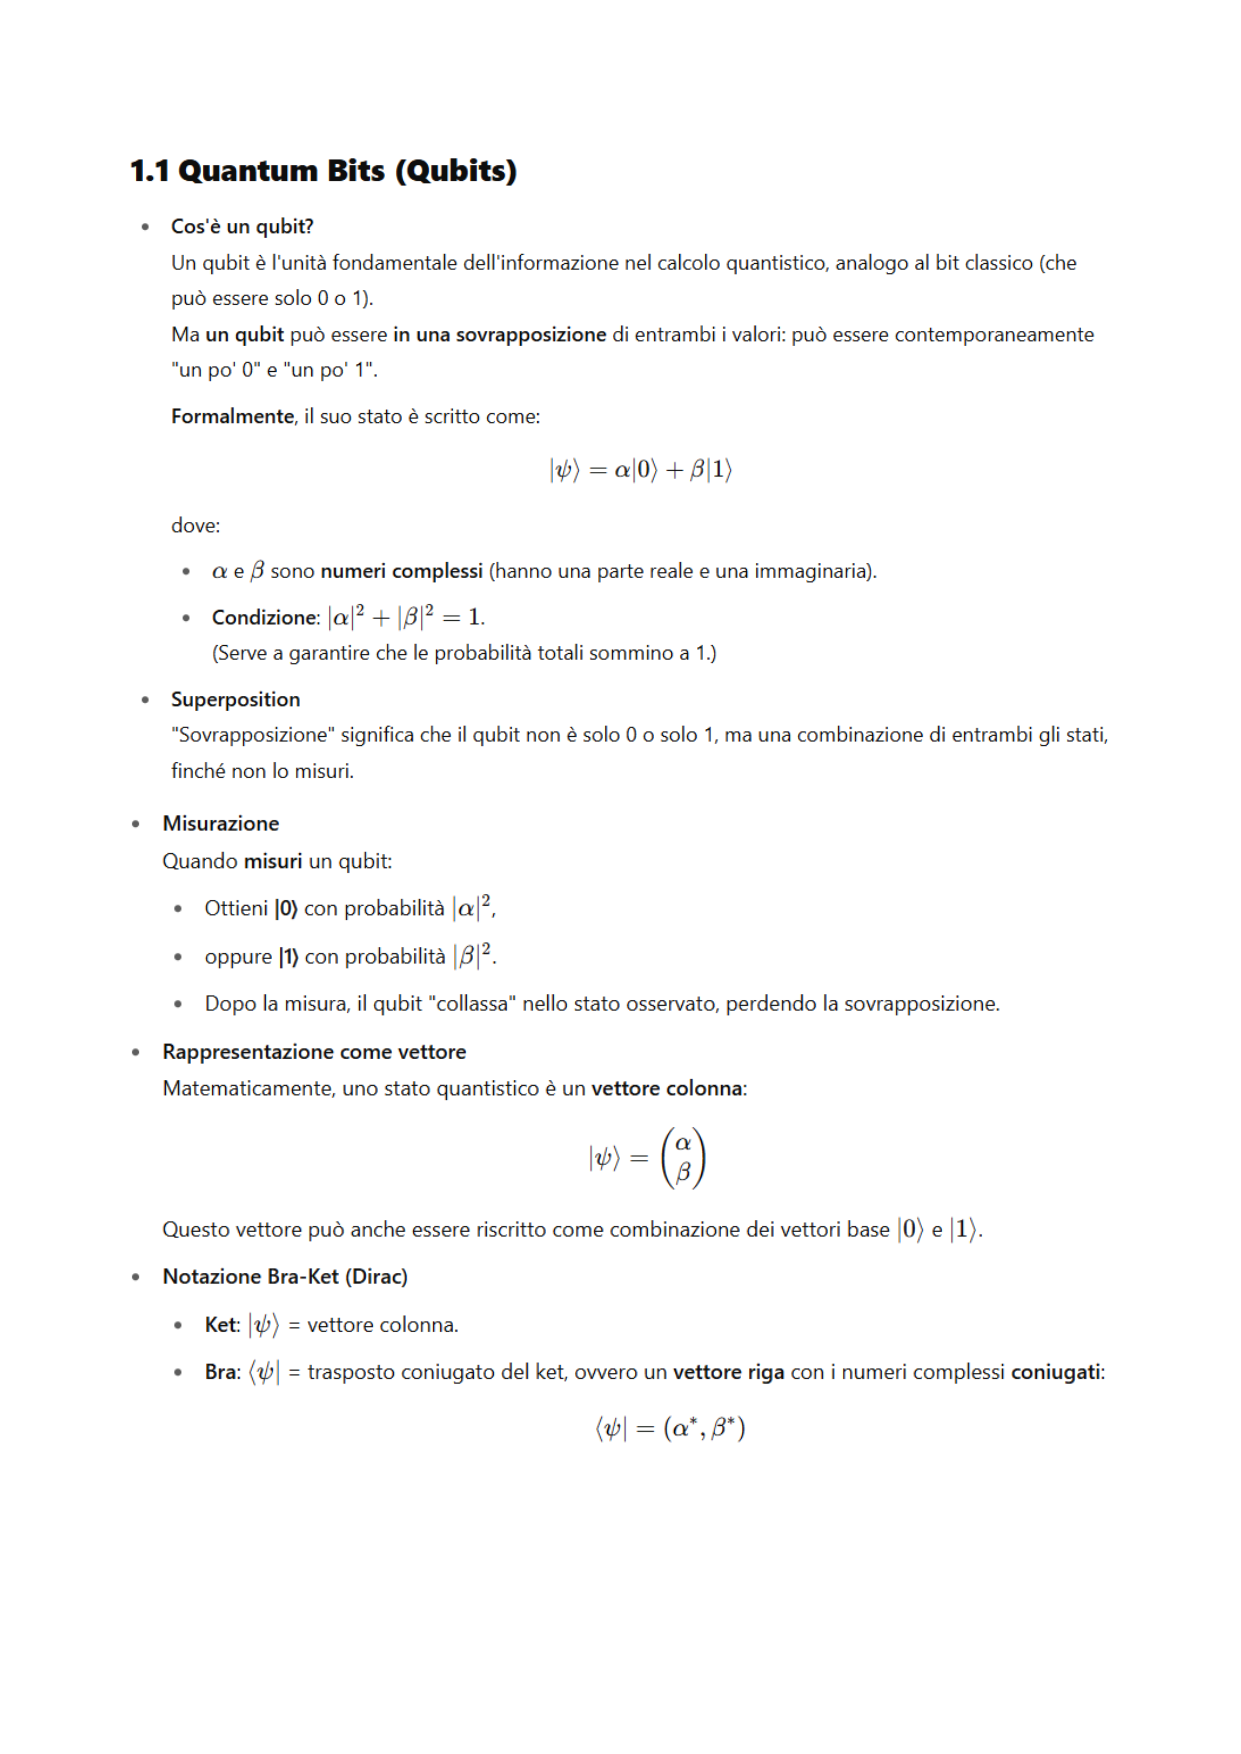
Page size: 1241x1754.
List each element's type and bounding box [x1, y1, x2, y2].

picture [118, 147, 1123, 786]
picture [118, 806, 1123, 1445]
